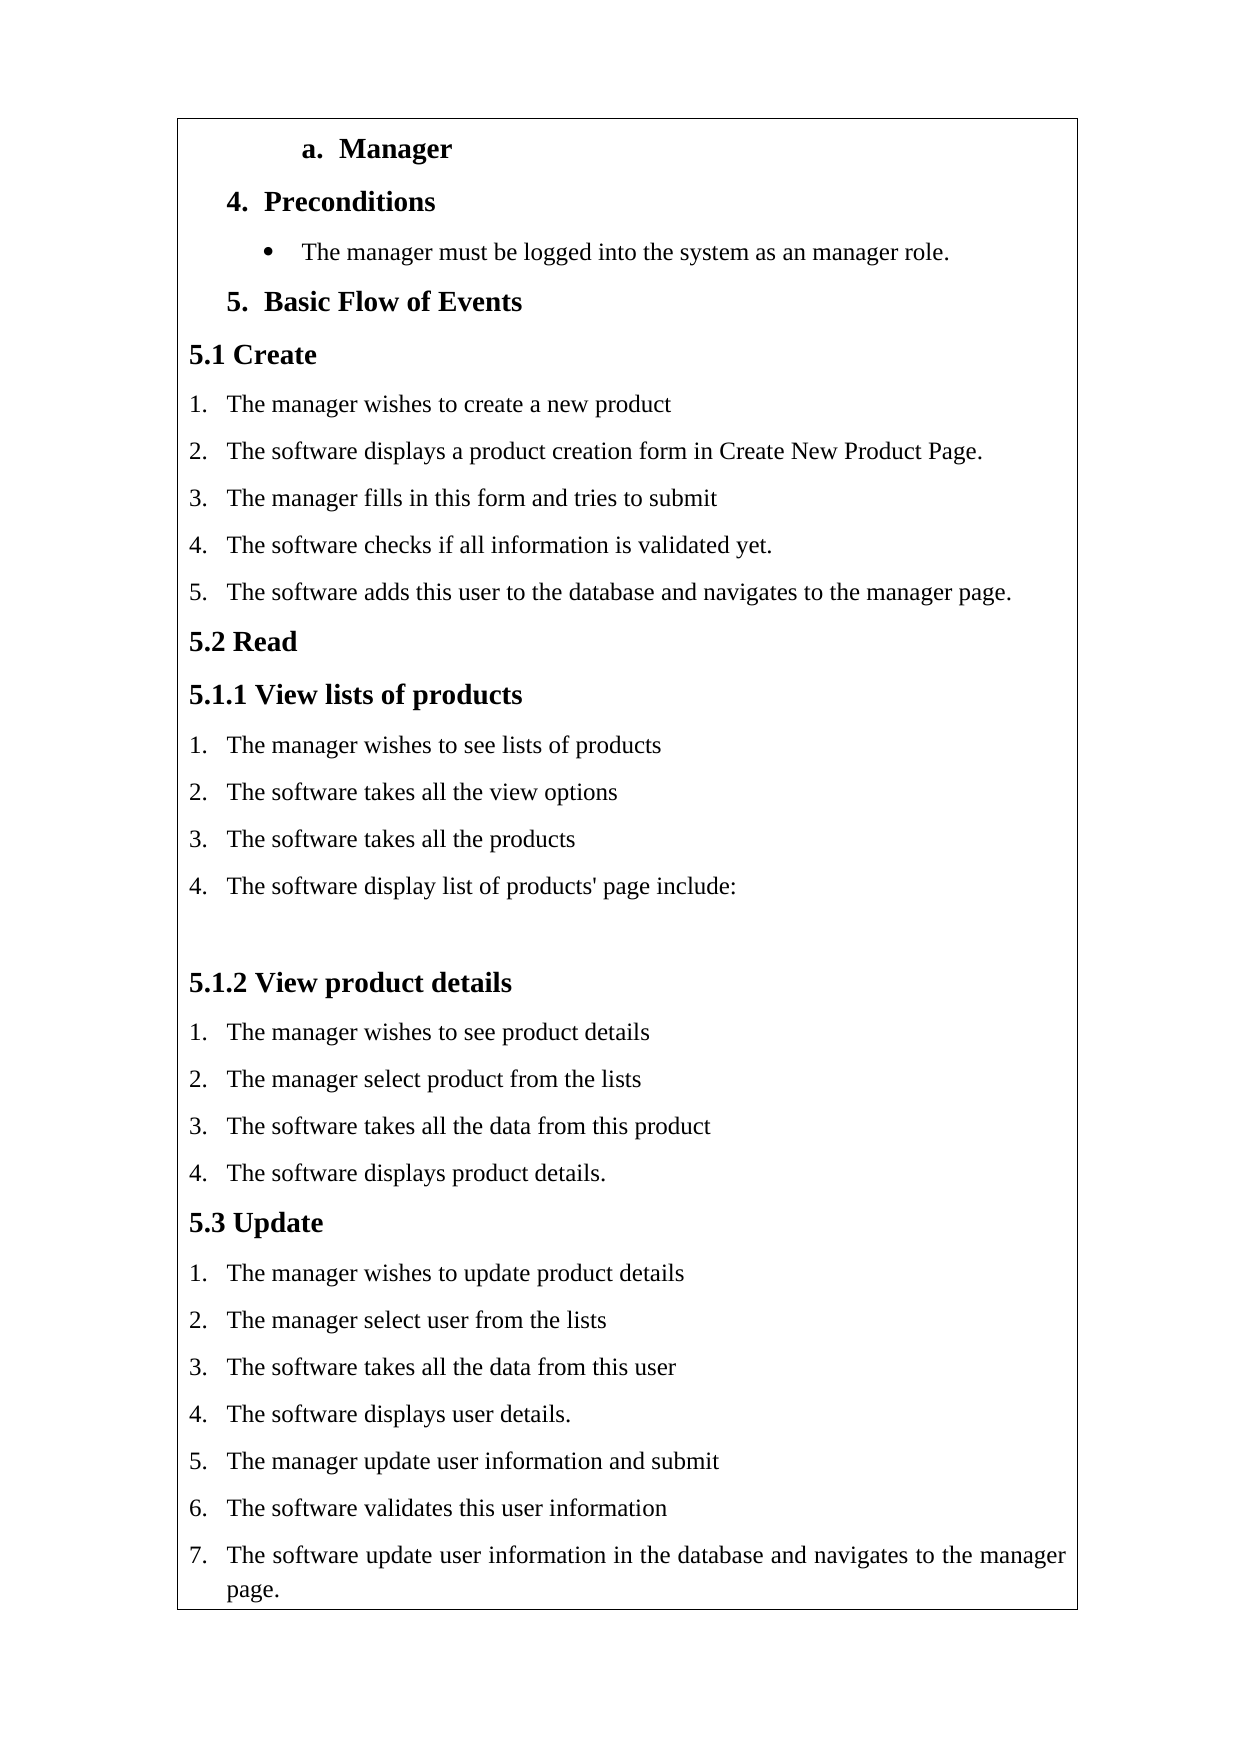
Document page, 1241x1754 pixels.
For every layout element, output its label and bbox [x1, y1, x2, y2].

table_header [178, 119, 1077, 1609]
